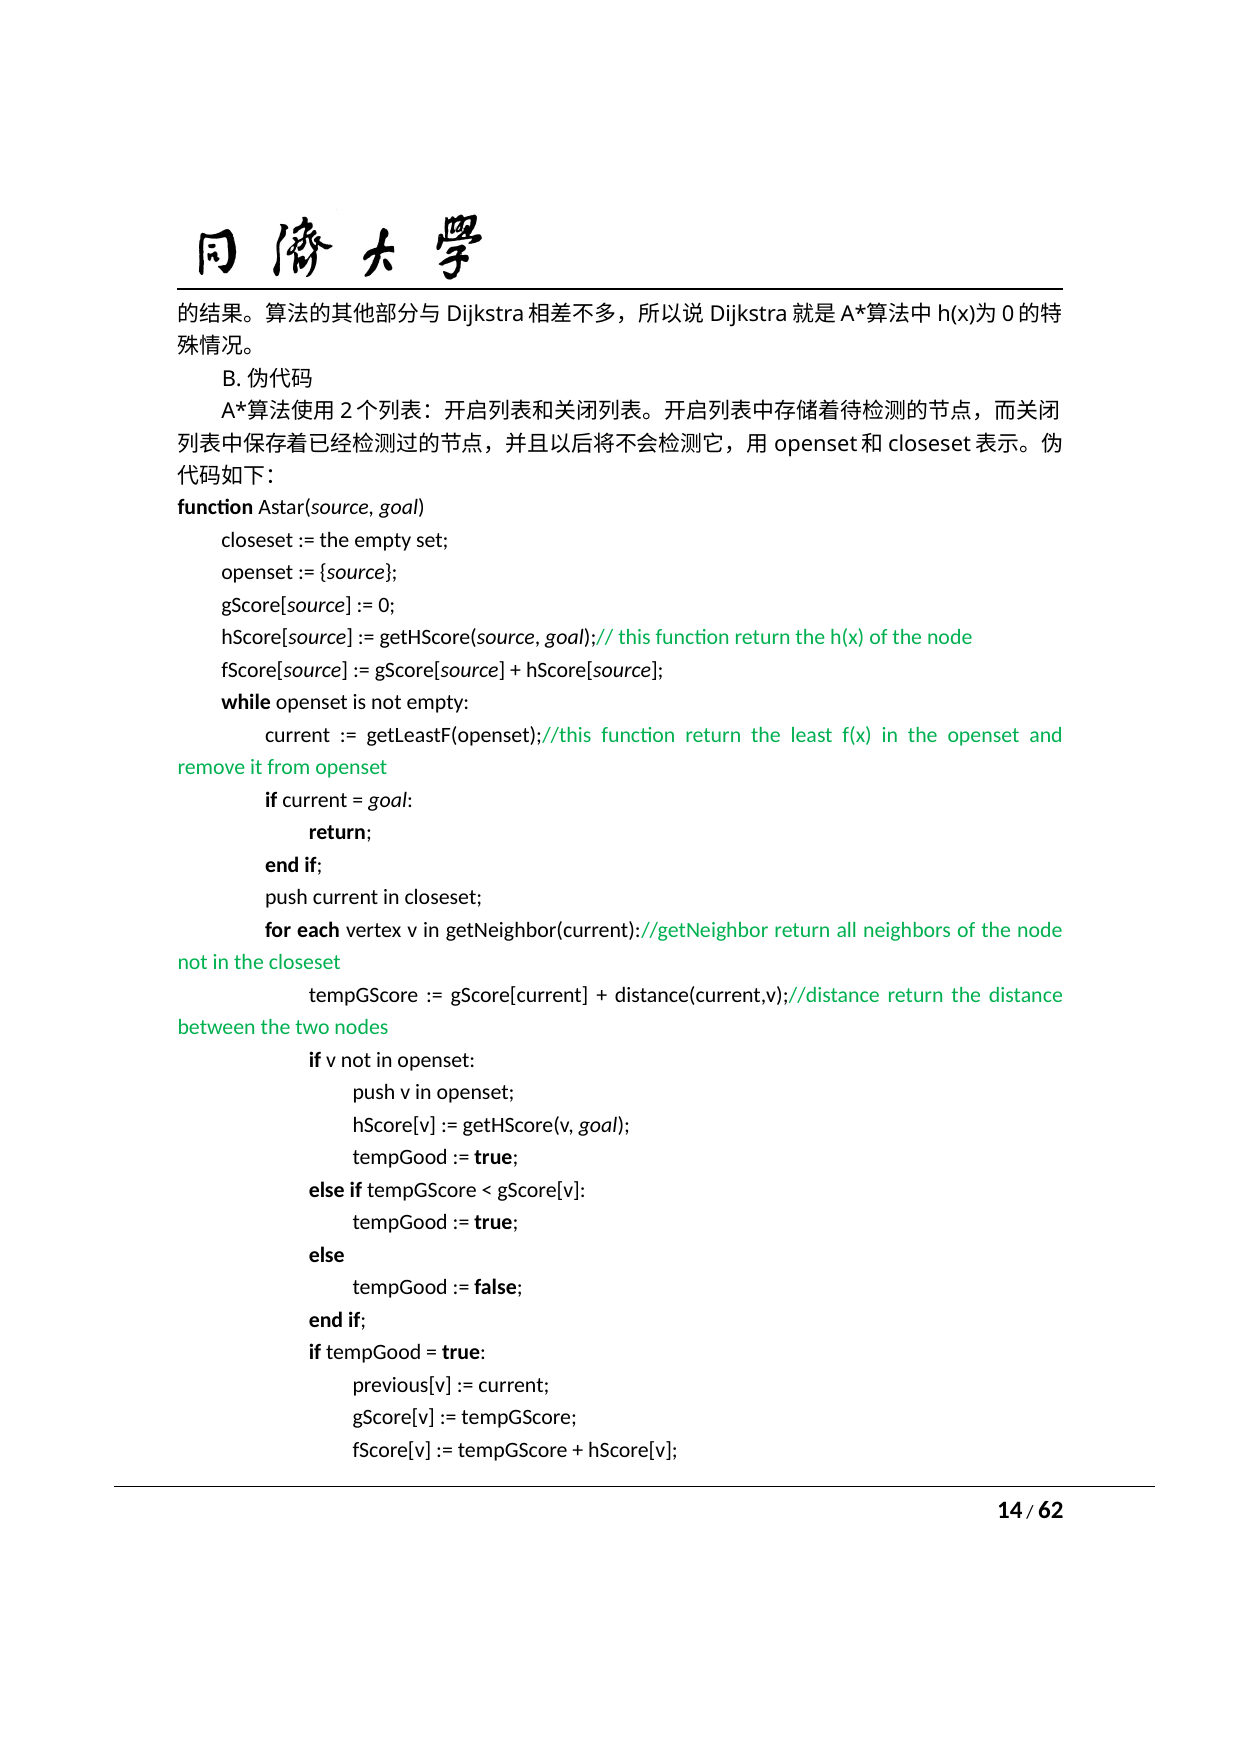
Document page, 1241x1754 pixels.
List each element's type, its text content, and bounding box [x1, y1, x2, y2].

text else [177, 1238, 1063, 1270]
text hScore[v] := getHScore(v, goal); [177, 1108, 1063, 1140]
text function Astar(source, goal) [177, 490, 1063, 523]
text tempGScore := gScore[current] + distance(current,v);//distance return the distance between the two nodes [177, 978, 1063, 1043]
picture [177, 206, 499, 287]
text current := getLeastF(openset);//this function return the least f(x) in the openset and remove it from openset [177, 718, 1063, 783]
text gScore[v] := tempGScore; [177, 1400, 1063, 1433]
text push current in closeset; [177, 880, 1063, 913]
text hScore[source] := getHScore(source, goal);// this function return the h(x) of the node [177, 620, 1063, 653]
text closeset := the empty set; [177, 523, 1063, 555]
text end if; [177, 848, 1063, 880]
text tempGood := false; [177, 1270, 1063, 1303]
text while openset is not empty: [177, 685, 1063, 718]
text end if; [177, 1303, 1063, 1335]
text tempGood := true; [177, 1205, 1063, 1238]
text if v not in openset: [177, 1043, 1063, 1075]
text else if tempGScore < gScore[v]: [177, 1173, 1063, 1205]
text fScore[v] := tempGScore + hScore[v]; [177, 1433, 1063, 1465]
text tempGood := true; [177, 1140, 1063, 1173]
text openset := {source}; [177, 555, 1063, 588]
text previous[v] := current; [177, 1368, 1063, 1400]
text for each vertex v in getNeighbor(current)://getNeighbor return all neighbors of the node not in the closeset [177, 913, 1063, 978]
text gScore[source] := 0; [177, 588, 1063, 620]
text if current = goal: [177, 783, 1063, 815]
text if tempGood = true: [177, 1335, 1063, 1368]
list 伪代码 [222, 360, 1063, 393]
text h(x)必须是可接受的，也就是说，它不能对到目标点的距离估计过高，否则将导致错误的结果。算法的其他部分与Dijkstra相差不多，所以说Dijkstra就是A*算法中h(x)为0的特殊情况。 [177, 295, 1063, 360]
text A*算法使用2个列表：开启列表和关闭列表。开启列表中存储着待检测的节点，而关闭列表中保存着已经检测过的节点，并且以后将不会检测它，用openset和closeset表示。伪代码如下： [177, 393, 1063, 490]
text return; [177, 815, 1063, 848]
text push v in openset; [177, 1075, 1063, 1108]
text fScore[source] := gScore[source] + hScore[source]; [177, 653, 1063, 685]
